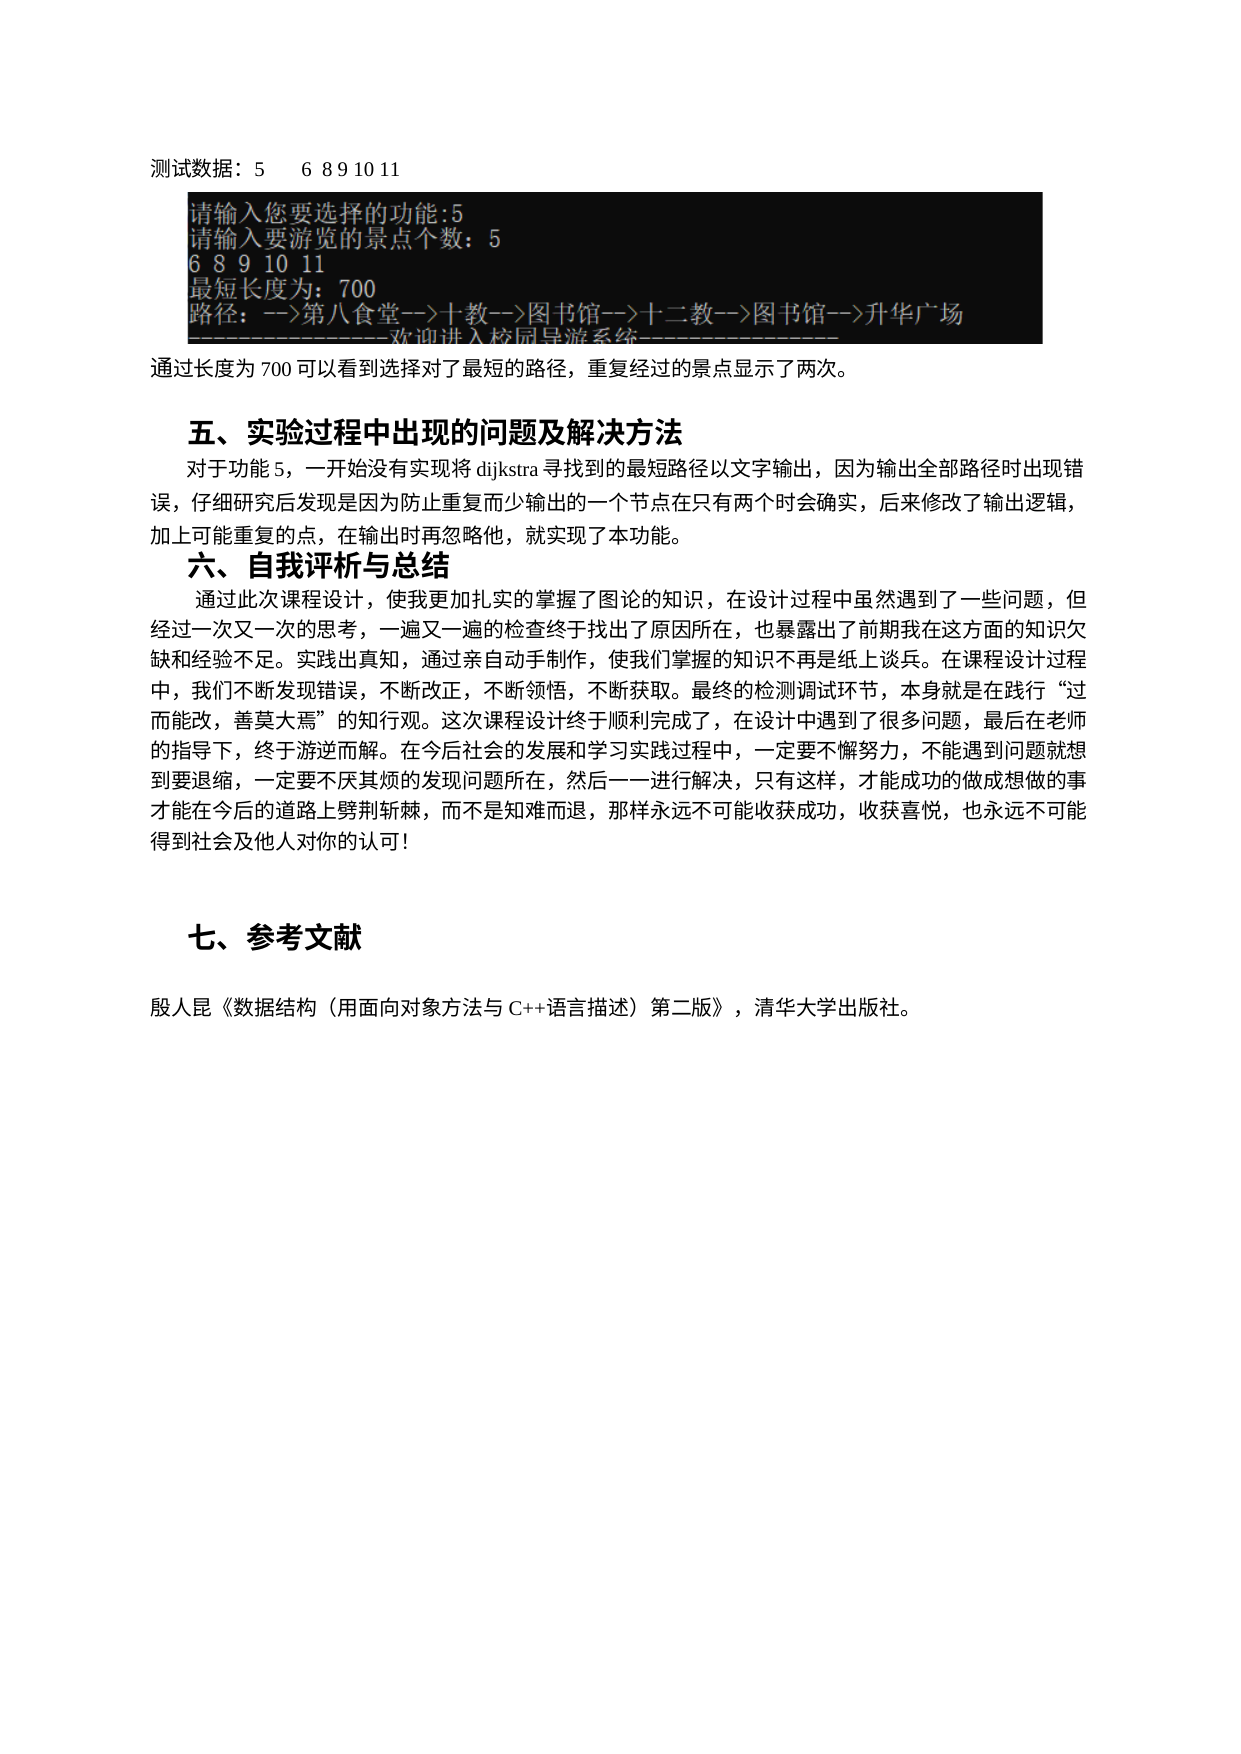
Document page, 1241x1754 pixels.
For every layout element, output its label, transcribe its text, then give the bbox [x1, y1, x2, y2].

picture [187, 192, 1043, 344]
text 七、参考文献 [187, 922, 1090, 955]
text 对于功能5，一开始没有实现将dijkstra寻找到的最短路径以文字输出，因为输出全部路径时出现错误，仔细研究后发现是因为防止重复而少输出的一个节点在只有两个时会确实，后来修改了输出逻辑，加上可能重复的点，在输出时再忽略他，就实现了本功能。 [150, 450, 1090, 550]
text 通过长度为700可以看到选择对了最短的路径，重复经过的景点显示了两次。 [150, 350, 1090, 383]
text 六、自我评析与总结 [187, 550, 1090, 583]
text 测试数据：5 6 8 9 10 11 [150, 150, 1090, 183]
text 五、实验过程中出现的问题及解决方法 [187, 417, 1090, 450]
text 通过此次课程设计，使我更加扎实的掌握了图论的知识，在设计过程中虽然遇到了一些问题，但经过一次又一次的思考，一遍又一遍的检查终于找出了原因所在，也暴露出了前期我在这方面的知识欠缺和经验不足。实践出真知，通过亲自动手制作，使我们掌握的知识不再是纸上谈兵。在课程设计过程中，我们不断发现错误，不断改正，不断领悟，不断获取。最终的检测调试环节，本身就是在践行“过而能改，善莫大焉”的知行观。这次课程设计终于顺利完成了，在设计中遇到了很多问题，最后在老师的指导下，终于游逆而解。在今后社会的发展和学习实践过程中，一定要不懈努力，不能遇到问题就想到要退缩，一定要不厌其烦的发现问题所在，然后一一进行解决，只有这样，才能成功的做成想做的事，才能在今后的道路上劈荆斩棘，而不是知难而退，那样永远不可能收获成功，收获喜悦，也永远不可能得到社会及他人对你的认可！ [150, 583, 1090, 855]
text 殷人昆《数据结构（用面向对象方法与C++语言描述）第二版》，清华大学出版社。 [150, 988, 1090, 1022]
